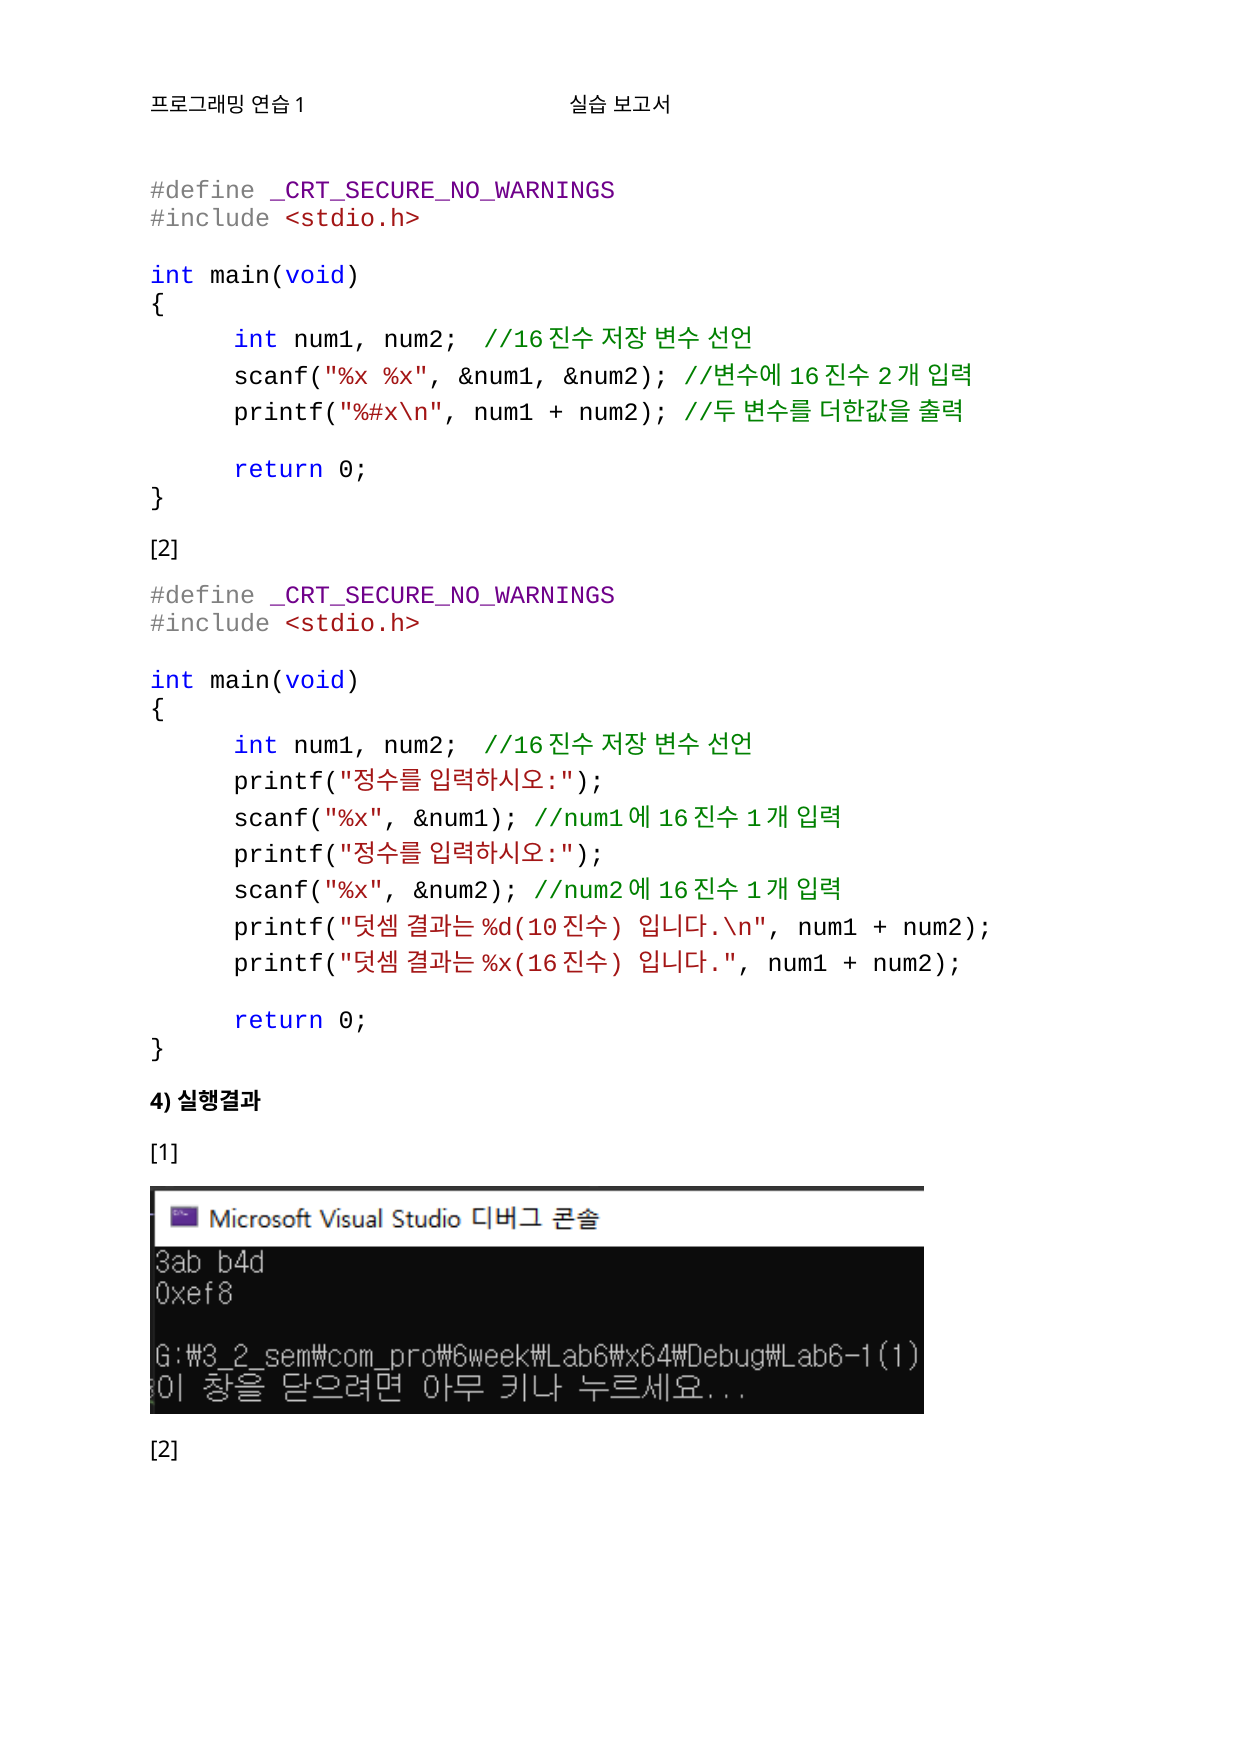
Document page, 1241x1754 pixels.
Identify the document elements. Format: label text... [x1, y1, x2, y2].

text scanf("%x", &num1); //num1에 16진수 1개 입력 [150, 797, 1090, 833]
text 4) 실행결과 [150, 1083, 1048, 1117]
text } [150, 1036, 1048, 1064]
text printf("정수를 입력하시오:"); [150, 833, 1090, 870]
text { [150, 291, 1090, 319]
picture [150, 1186, 924, 1414]
text int main(void) [150, 262, 1090, 291]
text [1] [150, 1136, 1048, 1167]
text int num1, num2; //16진수 저장 변수 선언 [150, 724, 1090, 761]
text int main(void) [150, 667, 1090, 696]
text printf("덧셈 결과는 %d(10진수) 입니다.\n", num1 + num2); [150, 906, 1090, 943]
text return 0; [150, 1008, 1090, 1036]
text printf("%#x\n", num1 + num2); //두 변수를 더한값을 출력 [150, 392, 1090, 428]
text [2] [150, 532, 1048, 563]
text scanf("%x %x", &num1, &num2); //변수에 16진수 2개 입력 [150, 355, 1090, 392]
text int num1, num2; //16진수 저장 변수 선언 [150, 319, 1090, 355]
text printf("정수를 입력하시오:"); [150, 761, 1090, 797]
text } [150, 485, 1048, 513]
text #include <stdio.h> [150, 206, 1090, 234]
text #define _CRT_SECURE_NO_WARNINGS [150, 177, 1090, 206]
text scanf("%x", &num2); //num2에 16진수 1개 입력 [150, 870, 1090, 906]
text [2] [150, 1433, 1048, 1464]
text #define _CRT_SECURE_NO_WARNINGS [150, 582, 1090, 611]
text #include <stdio.h> [150, 611, 1090, 639]
text return 0; [150, 457, 1090, 485]
text { [150, 696, 1090, 724]
text printf("덧셈 결과는 %x(16진수) 입니다.", num1 + num2); [150, 943, 1090, 979]
